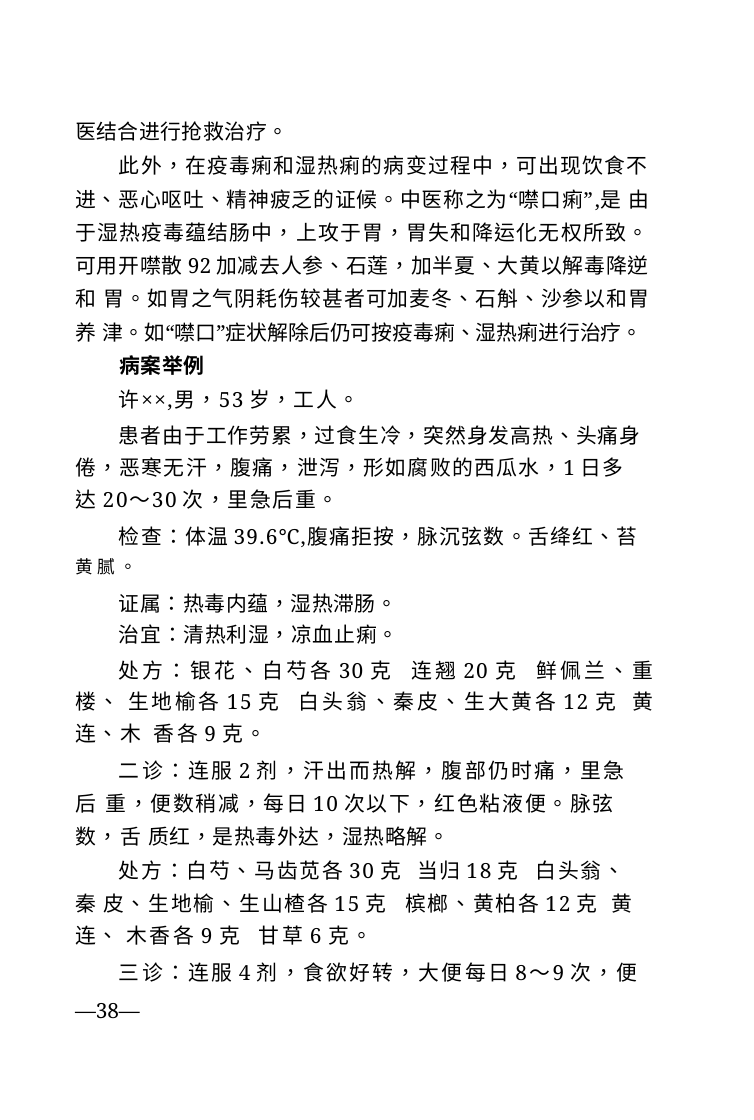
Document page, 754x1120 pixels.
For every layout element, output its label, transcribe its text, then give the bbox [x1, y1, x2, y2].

text 病案举例 [119, 352, 653, 378]
text 处方：白芍、马齿苋各30克 当归18克 白头翁、秦 皮、生地榆、生山楂各15克 槟榔、黄柏各12克 黄连、 木香各9克 甘草6克。 [75, 856, 642, 950]
text 二诊：连服2剂，汗出而热解，腹部仍时痛，里急后 重，便数稍减，每日10次以下，红色粘液便。脉弦数，舌 质红，是热毒外达，湿热略解。 [75, 757, 642, 850]
text 处方：银花、白芍各30克 连翘20克 鲜佩兰、重楼、 生地榆各15克 白头翁、秦皮、生大黄各12克 黄连、木 香各9克。 [75, 656, 653, 747]
text 许××,男，53岁，工人。 [119, 387, 653, 412]
text 患者由于工作劳累，过食生冷，突然身发高热、头痛身 倦，恶寒无汗，腹痛，泄泻，形如腐败的西瓜水，1日多达 20～30次，里急后重。 [75, 422, 642, 513]
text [75, 958, 643, 987]
text 证属：热毒内蕴，湿热滞肠。 治宜：清热利湿，凉血止痢。 [119, 589, 400, 648]
text 检查：体温39.6℃,腹痛拒按，脉沉弦数。舌绛红、苔 黄 腻 。 [75, 522, 642, 578]
text 此外，在疫毒痢和湿热痢的病变过程中，可出现饮食不 进、恶心呕吐、精神疲乏的证候。中医称之为“噤口痢”,是 由于湿热疫毒蕴结肠中，上攻于胃，胃失和降运化无权所致。 可用开噤散92加减去人参、石莲，加半夏、大黄以解毒降逆和 胃。如胃之气阴耗伤较甚者可加麦冬、石斛、沙参以和胃养 津。如“噤口”症状解除后仍可按疫毒痢、湿热痢进行治疗。 [75, 152, 649, 346]
text 医结合进行抢救治疗。 [75, 118, 653, 144]
